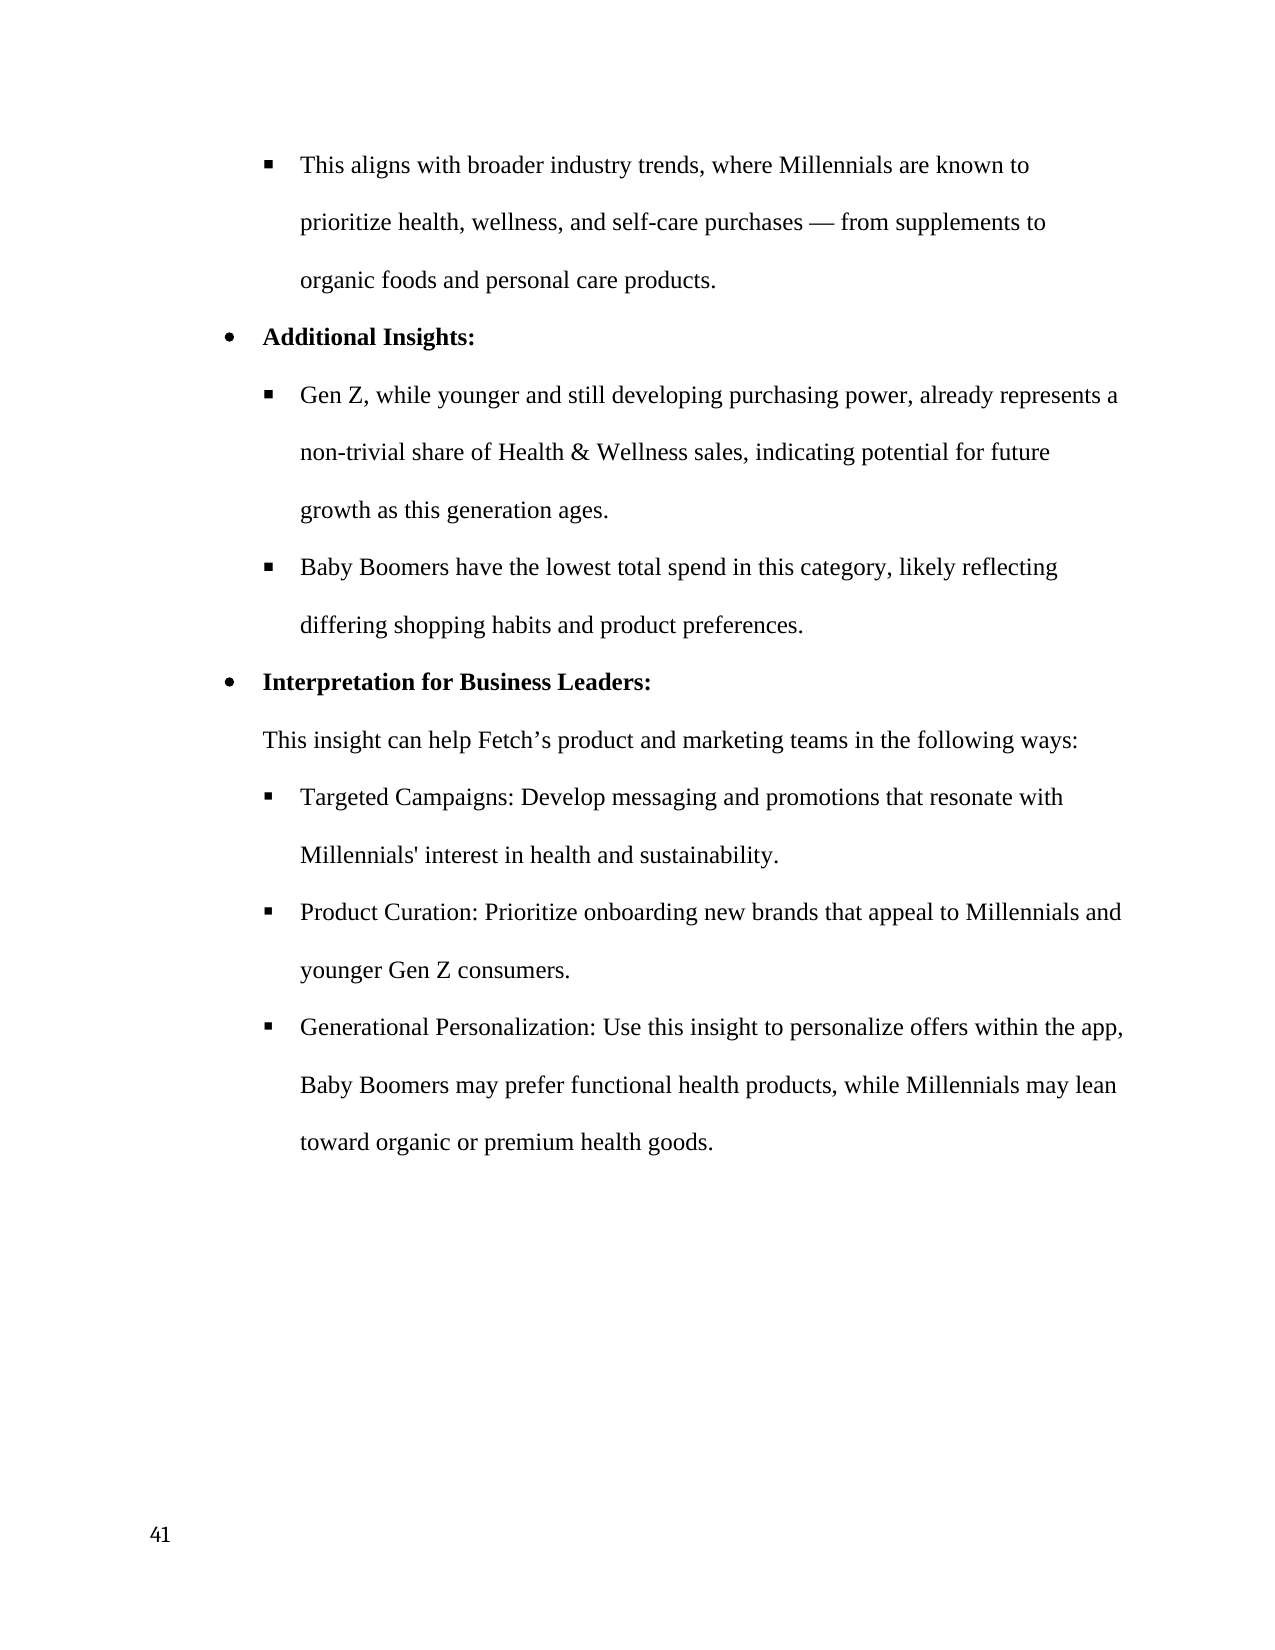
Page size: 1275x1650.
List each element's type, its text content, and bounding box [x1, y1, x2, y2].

list This insight can help Fetch’s product and marketing teams in the following ways: [262, 725, 1125, 754]
list Generational Personalization: Use this insight to personalize offers within the app, Baby Boomers may prefer functional health products, while Millennials may lean toward organic or premium health goods. [262, 1012, 1125, 1156]
list Gen Z, while younger and still developing purchasing power, already represents a non-trivial share of Health & Wellness sales, indicating potential for future growth as this generation ages. [262, 380, 1125, 524]
list Baby Boomers have the lowest total spend in this category, likely reflecting differing shopping habits and product preferences. [262, 552, 1125, 639]
list Product Curation: Prioritize onboarding new brands that appeal to Millennials and younger Gen Z consumers. [262, 897, 1125, 984]
list Additional Insights: [225, 322, 1125, 351]
list This aligns with broader industry trends, where Millennials are known to prioritize health, wellness, and self-care purchases — from supplements to organic foods and personal care products. [262, 150, 1125, 294]
list Targeted Campaigns: Develop messaging and promotions that resonate with Millennials' interest in health and sustainability. [262, 782, 1125, 869]
list Interpretation for Business Leaders: [225, 667, 1125, 696]
